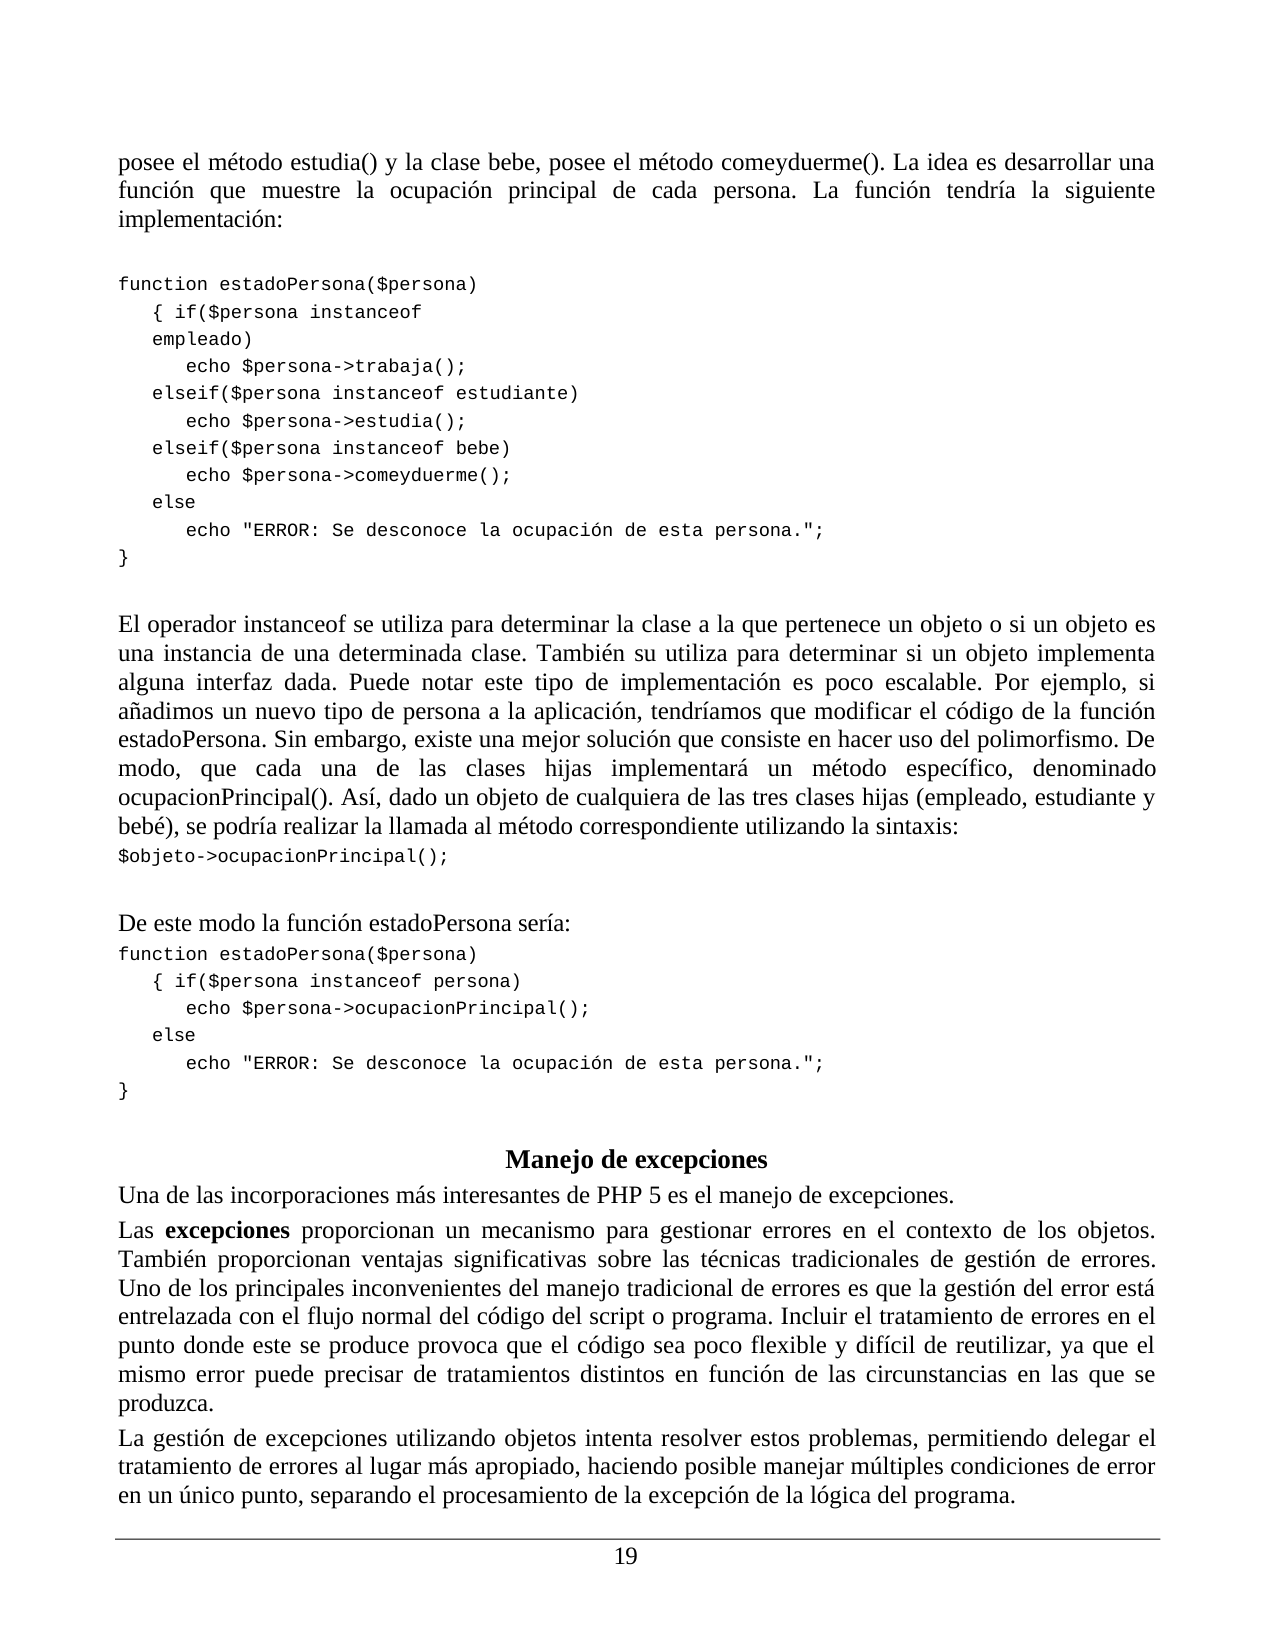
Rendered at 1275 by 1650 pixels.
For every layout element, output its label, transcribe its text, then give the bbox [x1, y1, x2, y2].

text function estadoPersona($persona) { if($persona instanceof persona) [118, 944, 528, 993]
text echo "ERROR: Se desconoce la ocupación de esta persona."; [186, 520, 1216, 542]
text $objeto->ocupacionPrincipal(); [118, 847, 1216, 868]
text Una de las incorporaciones más interesantes de PHP 5 es el manejo de excepciones. [118, 1180, 1216, 1209]
text echo $persona->estudia(); elseif($persona instanceof bebe) [152, 411, 528, 460]
text La gestión de excepciones utilizando objetos intenta resolver estos problemas, permitiendo delegar el tratamiento de errores al lugar más apropiado, haciendo posible manejar múltiples condiciones de error en un único punto, separando el procesamiento de la excepción de la lógica del programa. [118, 1423, 1157, 1509]
text } [118, 1081, 1216, 1102]
text function estadoPersona($persona) { if($persona instanceof empleado) [118, 275, 528, 351]
text echo $persona->trabaja(); elseif($persona instanceof estudiante) [152, 357, 621, 405]
text echo "ERROR: Se desconoce la ocupación de esta persona."; [186, 1053, 1216, 1075]
text posee el método estudia() y la clase bebe, posee el método comeyduerme(). La idea es desarrollar una función que muestre la ocupación principal de cada persona. La función tendría la siguiente implementación: [118, 147, 1157, 233]
subtitle Manejo de excepciones [505, 1143, 1216, 1174]
text echo $persona->comeyduerme(); else [152, 466, 528, 514]
text echo $persona->ocupacionPrincipal(); else [152, 999, 621, 1047]
text El operador instanceof se utiliza para determinar la clase a la que pertenece un objeto o si un objeto es una instancia de una determinada clase. También su utiliza para determinar si un objeto implementa alguna interfaz dada. Puede notar este tipo de implementación es poco escalable. Por ejemplo, si añadimos un nuevo tipo de persona a la aplicación, tendríamos que modificar el código de la función estadoPersona. Sin embargo, existe una mejor solución que consiste en hacer uso del polimorfismo. De modo, que cada una de las clases hijas implementará un método específico, denominado ocupacionPrincipal(). Así, dado un objeto de cualquiera de las tres clases hijas (empleado, estudiante y bebé), se podría realizar la llamada al método correspondiente utilizando la sintaxis: [118, 609, 1157, 839]
text } [118, 548, 1216, 569]
text De este modo la función estadoPersona sería: [118, 908, 1216, 937]
text Las excepciones proporcionan un mecanismo para gestionar errores en el contexto de los objetos. También proporcionan ventajas significativas sobre las técnicas tradicionales de gestión de errores. Uno de los principales inconvenientes del manejo tradicional de errores es que la gestión del error está entrelazada con el flujo normal del código del script o programa. Incluir el tratamiento de errores en el punto donde este se produce provoca que el código sea poco flexible y difícil de reutilizar, ya que el mismo error puede precisar de tratamientos distintos en función de las circunstancias en las que se produzca. [118, 1215, 1157, 1416]
